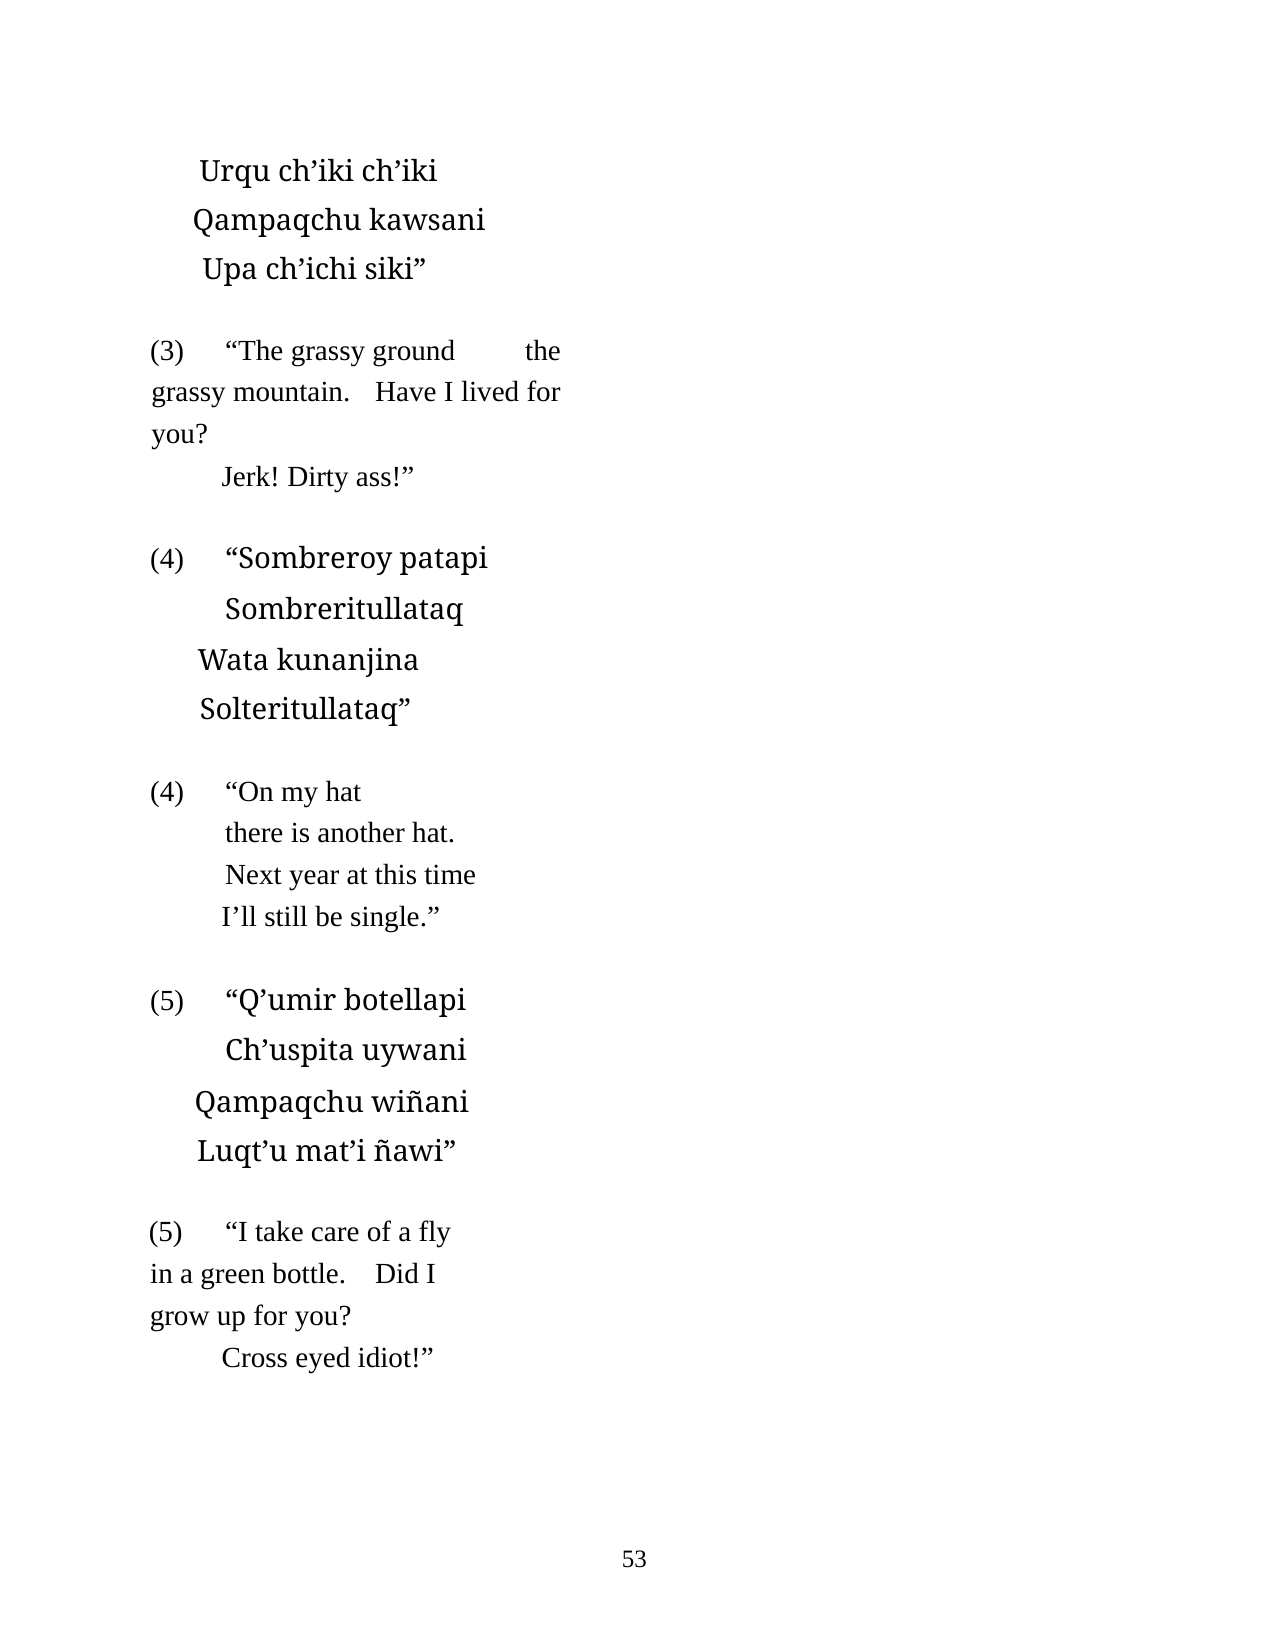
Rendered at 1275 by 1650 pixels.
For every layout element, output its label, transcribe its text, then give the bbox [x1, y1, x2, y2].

text Luqt’u mat’i ñawi” [148, 1130, 1200, 1170]
text (5) “I take care of a fly in a green bottle. Did I grow up for you? [148, 1214, 495, 1332]
list “On my hat there is another hat. Next year at this time [150, 774, 507, 891]
text Solteritullataq” [148, 688, 1200, 728]
text Cross eyed idiot!” [148, 1340, 1200, 1374]
text Qampaqchu wiñani [148, 1081, 1200, 1121]
text Urqu ch’iki ch’iki [148, 150, 1200, 190]
text Jerk! Dirty ass!” [148, 459, 1200, 492]
text Qampaqchu kawsani [148, 199, 1200, 239]
list “Q’umir botellapi Ch’uspita uywani [150, 979, 507, 1069]
text I’ll still be single.” [148, 899, 1200, 933]
list “Sombreroy patapi Sombreritullataq [150, 537, 566, 628]
text Upa ch’ichi siki” [148, 248, 1200, 288]
text Wata kunanjina [148, 639, 1200, 679]
list “The grassy ground the grassy mountain. Have I lived for you? [150, 333, 566, 450]
